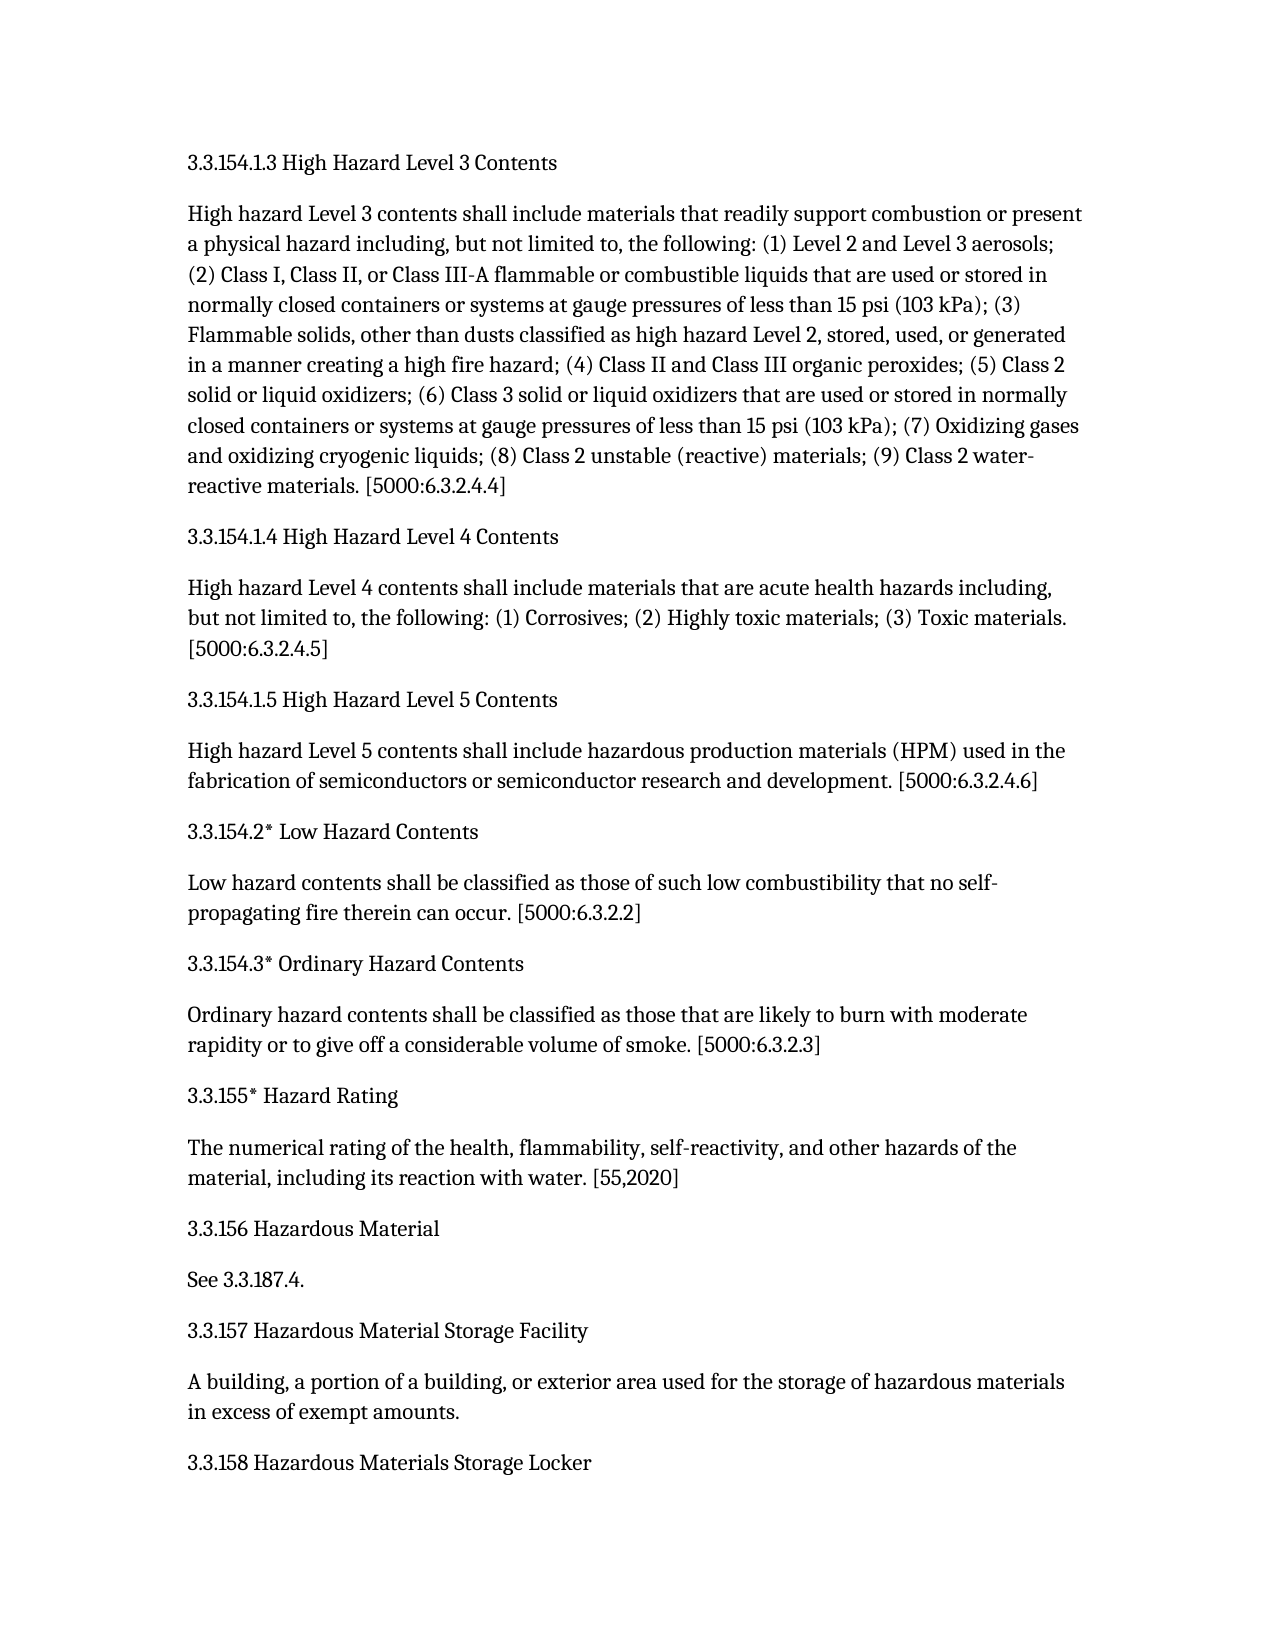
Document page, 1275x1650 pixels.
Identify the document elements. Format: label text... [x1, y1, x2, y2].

text 3.3.154.1.3 High Hazard Level 3 Contents [187, 150, 1087, 176]
text See 3.3.187.4. [187, 1267, 1087, 1293]
text High hazard Level 4 contents shall include materials that are acute health hazards including, but not limited to, the following: (1) Corrosives; (2) Highly toxic materials; (3) Toxic materials. [5000:6.3.2.4.5] [187, 575, 1087, 662]
text The numerical rating of the health, flammability, self-reactivity, and other hazards of the material, including its reaction with water. [55,2020] [187, 1134, 1087, 1191]
text 3.3.156 Hazardous Material [187, 1216, 1087, 1242]
text A building, a portion of a building, or exterior area used for the storage of hazardous materials in excess of exempt amounts. [187, 1369, 1087, 1425]
text 3.3.158 Hazardous Materials Storage Locker [187, 1450, 1087, 1476]
text 3.3.155* Hazard Rating [187, 1083, 1087, 1110]
text 3.3.154.1.4 High Hazard Level 4 Contents [187, 524, 1087, 550]
text Low hazard contents shall be classified as those of such low combustibility that no self-propagating fire therein can occur. [5000:6.3.2.2] [187, 870, 1087, 926]
text 3.3.154.3* Ordinary Hazard Contents [187, 951, 1087, 977]
text 3.3.154.1.5 High Hazard Level 5 Contents [187, 686, 1087, 713]
text Ordinary hazard contents shall be classified as those that are likely to burn with moderate rapidity or to give off a considerable volume of smoke. [5000:6.3.2.3] [187, 1002, 1087, 1059]
text 3.3.154.2* Low Hazard Contents [187, 819, 1087, 845]
text 3.3.157 Hazardous Material Storage Facility [187, 1318, 1087, 1344]
text High hazard Level 3 contents shall include materials that readily support combustion or present a physical hazard including, but not limited to, the following: (1) Level 2 and Level 3 aerosols; (2) Class I, Class II, or Class III-A flammable or combustible liquids that are used or stored in normally closed containers or systems at gauge pressures of less than 15 psi (103 kPa); (3) Flammable solids, other than dusts classified as high hazard Level 2, stored, used, or generated in a manner creating a high fire hazard; (4) Class II and Class III organic peroxides; (5) Class 2 solid or liquid oxidizers; (6) Class 3 solid or liquid oxidizers that are used or stored in normally closed containers or systems at gauge pressures of less than 15 psi (103 kPa); (7) Oxidizing gases and oxidizing cryogenic liquids; (8) Class 2 unstable (reactive) materials; (9) Class 2 water-reactive materials. [5000:6.3.2.4.4] [187, 201, 1087, 499]
text High hazard Level 5 contents shall include hazardous production materials (HPM) used in the fabrication of semiconductors or semiconductor research and development. [5000:6.3.2.4.6] [187, 737, 1087, 794]
